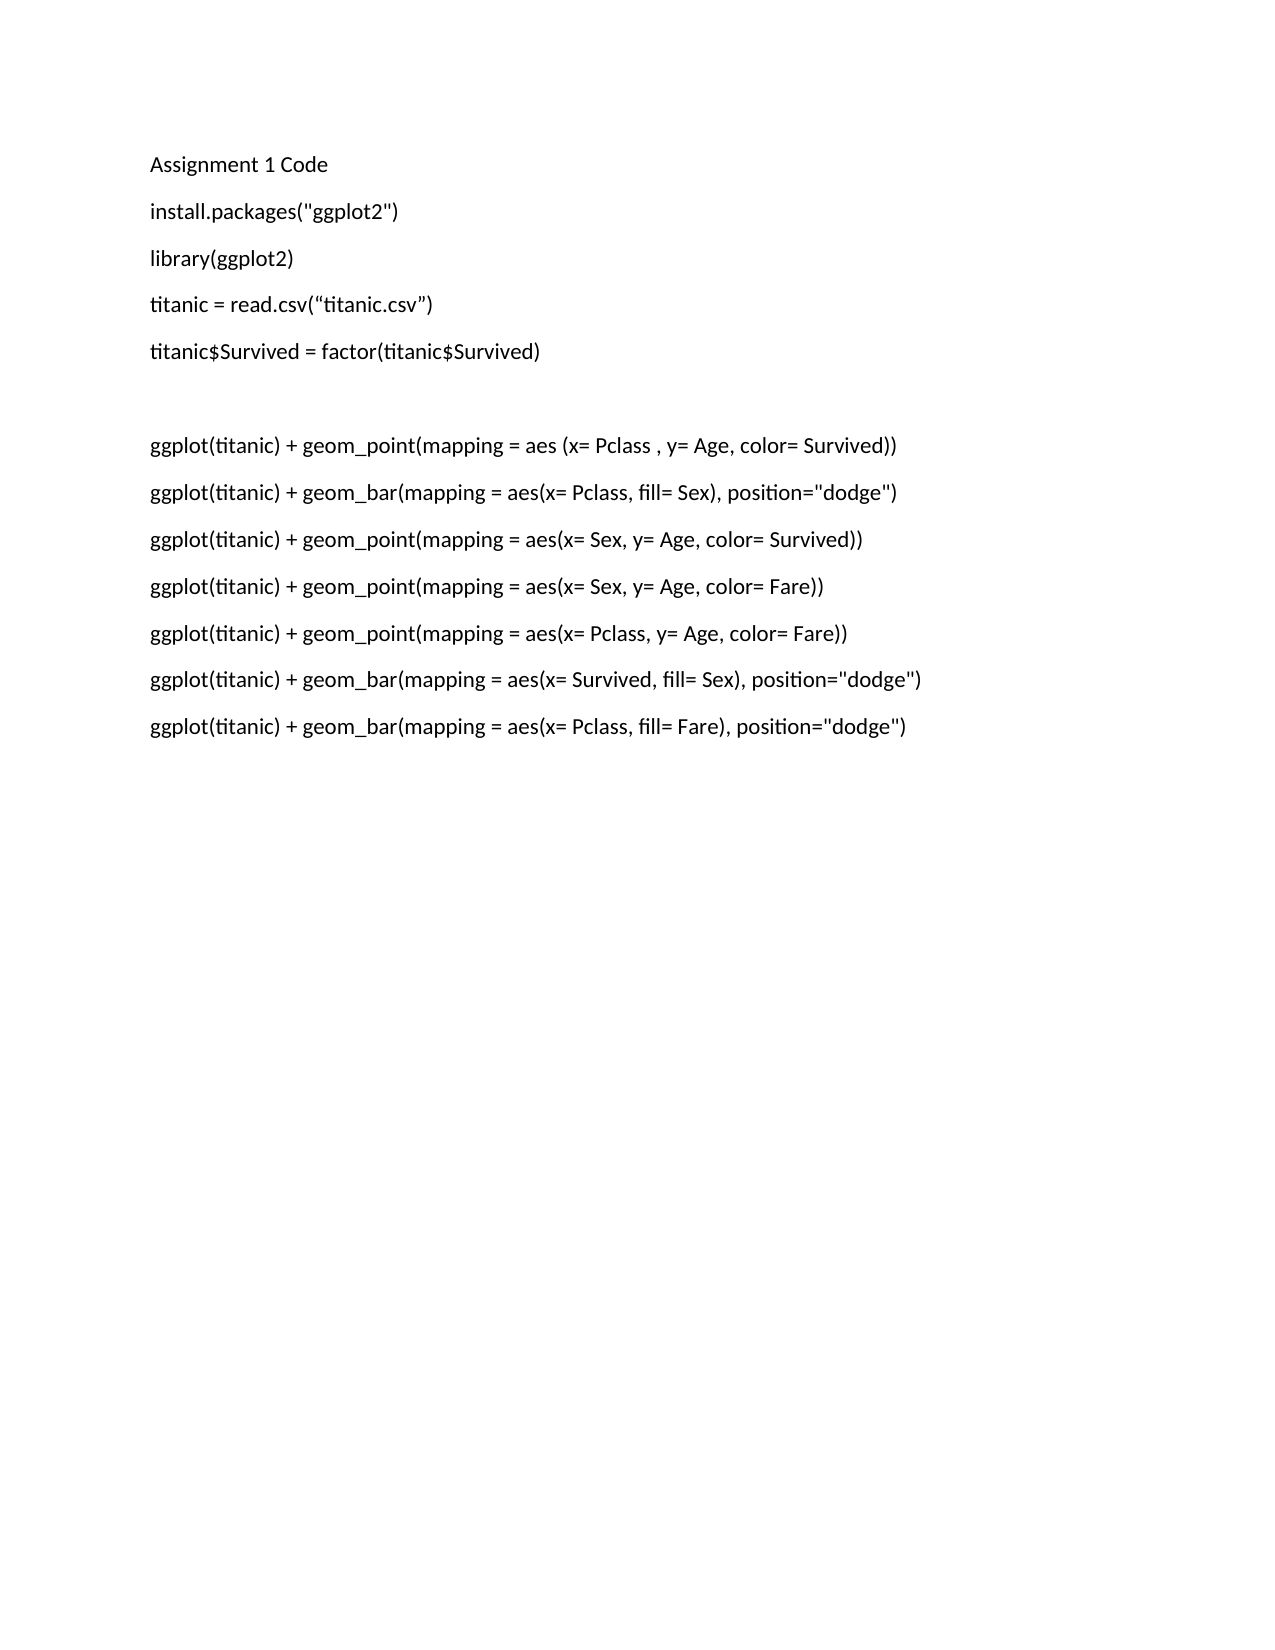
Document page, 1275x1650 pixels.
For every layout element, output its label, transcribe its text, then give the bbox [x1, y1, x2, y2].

text library(ggplot2) [150, 244, 1125, 272]
text ggplot(titanic) + geom_bar(mapping = aes(x= Survived, fill= Sex), position="dodge") [150, 666, 1125, 694]
text titanic = read.csv(“titanic.csv”) [150, 291, 1125, 319]
text ggplot(titanic) + geom_point(mapping = aes(x= Sex, y= Age, color= Survived)) [150, 525, 1125, 553]
text ggplot(titanic) + geom_bar(mapping = aes(x= Pclass, fill= Sex), position="dodge") [150, 478, 1125, 506]
text ggplot(titanic) + geom_point(mapping = aes(x= Pclass, y= Age, color= Fare)) [150, 619, 1125, 647]
text ggplot(titanic) + geom_point(mapping = aes(x= Sex, y= Age, color= Fare)) [150, 572, 1125, 600]
text Assignment 1 Code [150, 150, 1125, 178]
text install.packages("ggplot2") [150, 197, 1125, 225]
text ggplot(titanic) + geom_point(mapping = aes (x= Pclass , y= Age, color= Survived)) [150, 431, 1125, 459]
text ggplot(titanic) + geom_bar(mapping = aes(x= Pclass, fill= Fare), position="dodge") [150, 712, 1125, 741]
text titanic$Survived = factor(titanic$Survived) [150, 337, 1125, 366]
